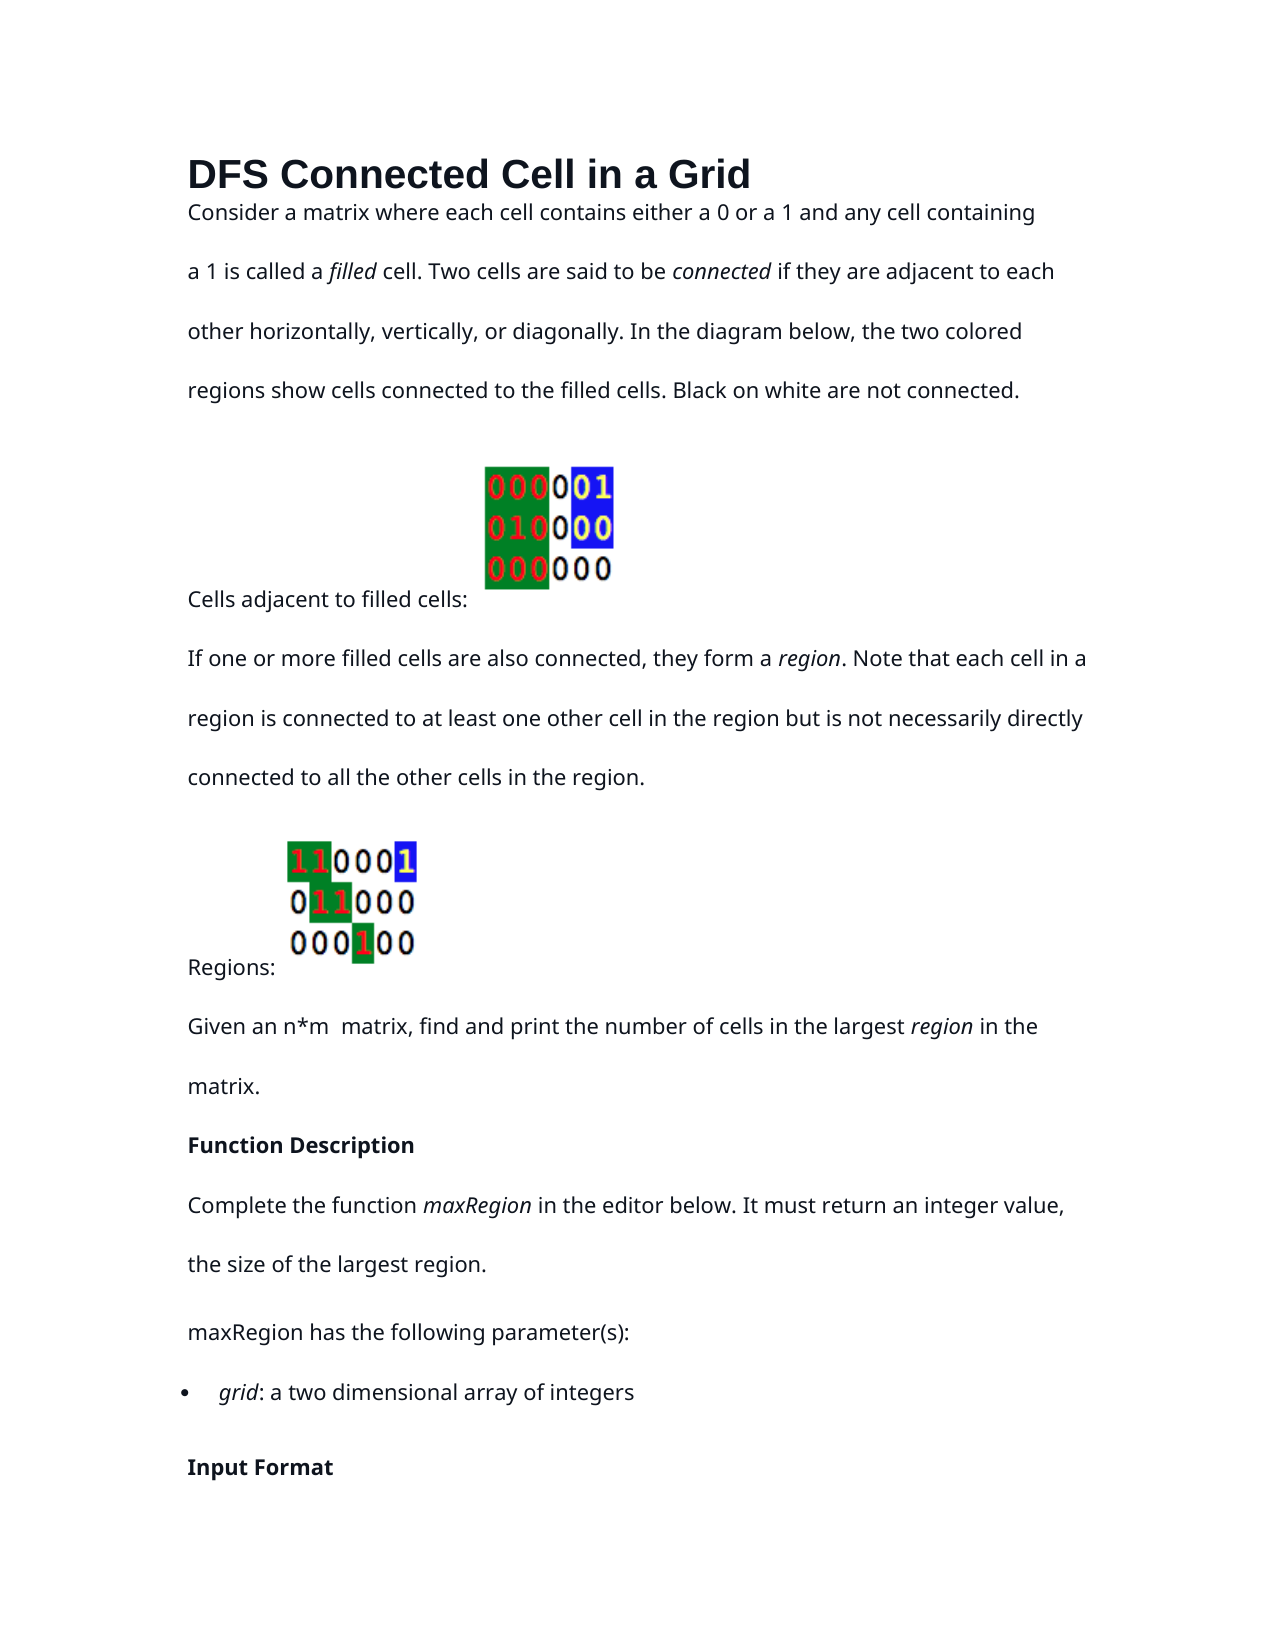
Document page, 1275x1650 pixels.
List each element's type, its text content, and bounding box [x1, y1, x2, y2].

text Input Format [187, 1452, 1087, 1481]
text Regions: [187, 830, 1087, 981]
picture [275, 829, 428, 975]
picture [468, 442, 631, 607]
text Function Description [187, 1130, 1087, 1160]
text Given an n*m matrix, find and print the number of cells in the largest region in the matrix. [187, 1011, 1087, 1101]
text Complete the function maxRegion in the editor below. It must return an integer value, the size of the largest region. [187, 1190, 1087, 1279]
text If one or more filled cells are also connected, they form a region. Note that each cell in a region is connected to at least one other cell in the region but is not necessarily directly connected to all the other cells in the region. [187, 643, 1087, 792]
text Cells adjacent to filled cells: [187, 443, 1087, 613]
text Consider a matrix where each cell contains either a 0 or a 1 and any cell containing a 1 is called a filled cell. Two cells are said to be connected if they are adjacent to each other horizontally, vertically, or diagonally. In the diagram below, the two colored regions show cells connected to the filled cells. Black on white are not connected. [187, 197, 1087, 405]
list grid: a two dimensional array of integers [181, 1376, 1087, 1406]
text DFS Connected Cell in a Grid [187, 150, 1087, 197]
text maxRegion has the following parameter(s): [187, 1317, 1087, 1347]
